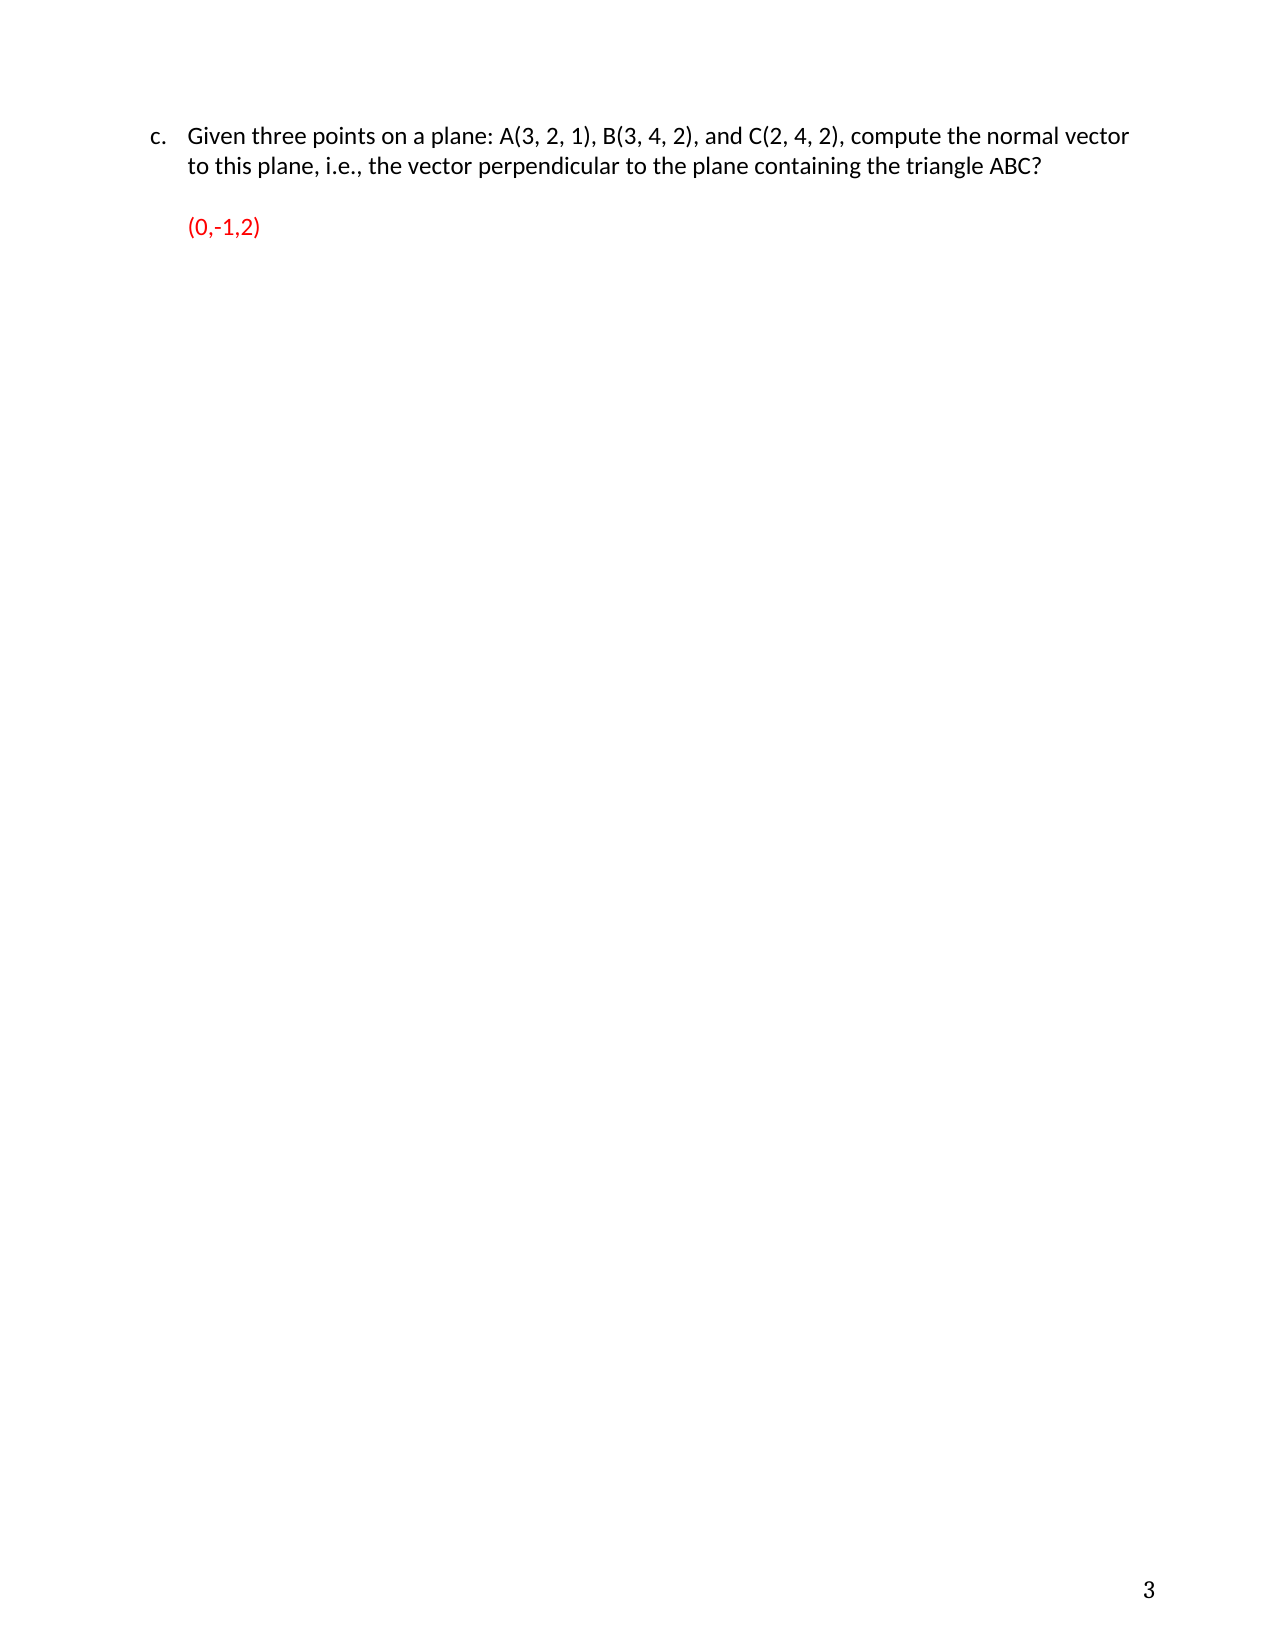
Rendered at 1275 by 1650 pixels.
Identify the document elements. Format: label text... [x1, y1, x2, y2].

list Given three points on a plane: A(3, 2, 1), B(3, 4, 2), and C(2, 4, 2), compute the normal vector to this plane, i.e., the vector perpendicular to the plane containing the triangle ABC? [150, 120, 1155, 181]
list (0,-1,2) [187, 212, 1155, 242]
